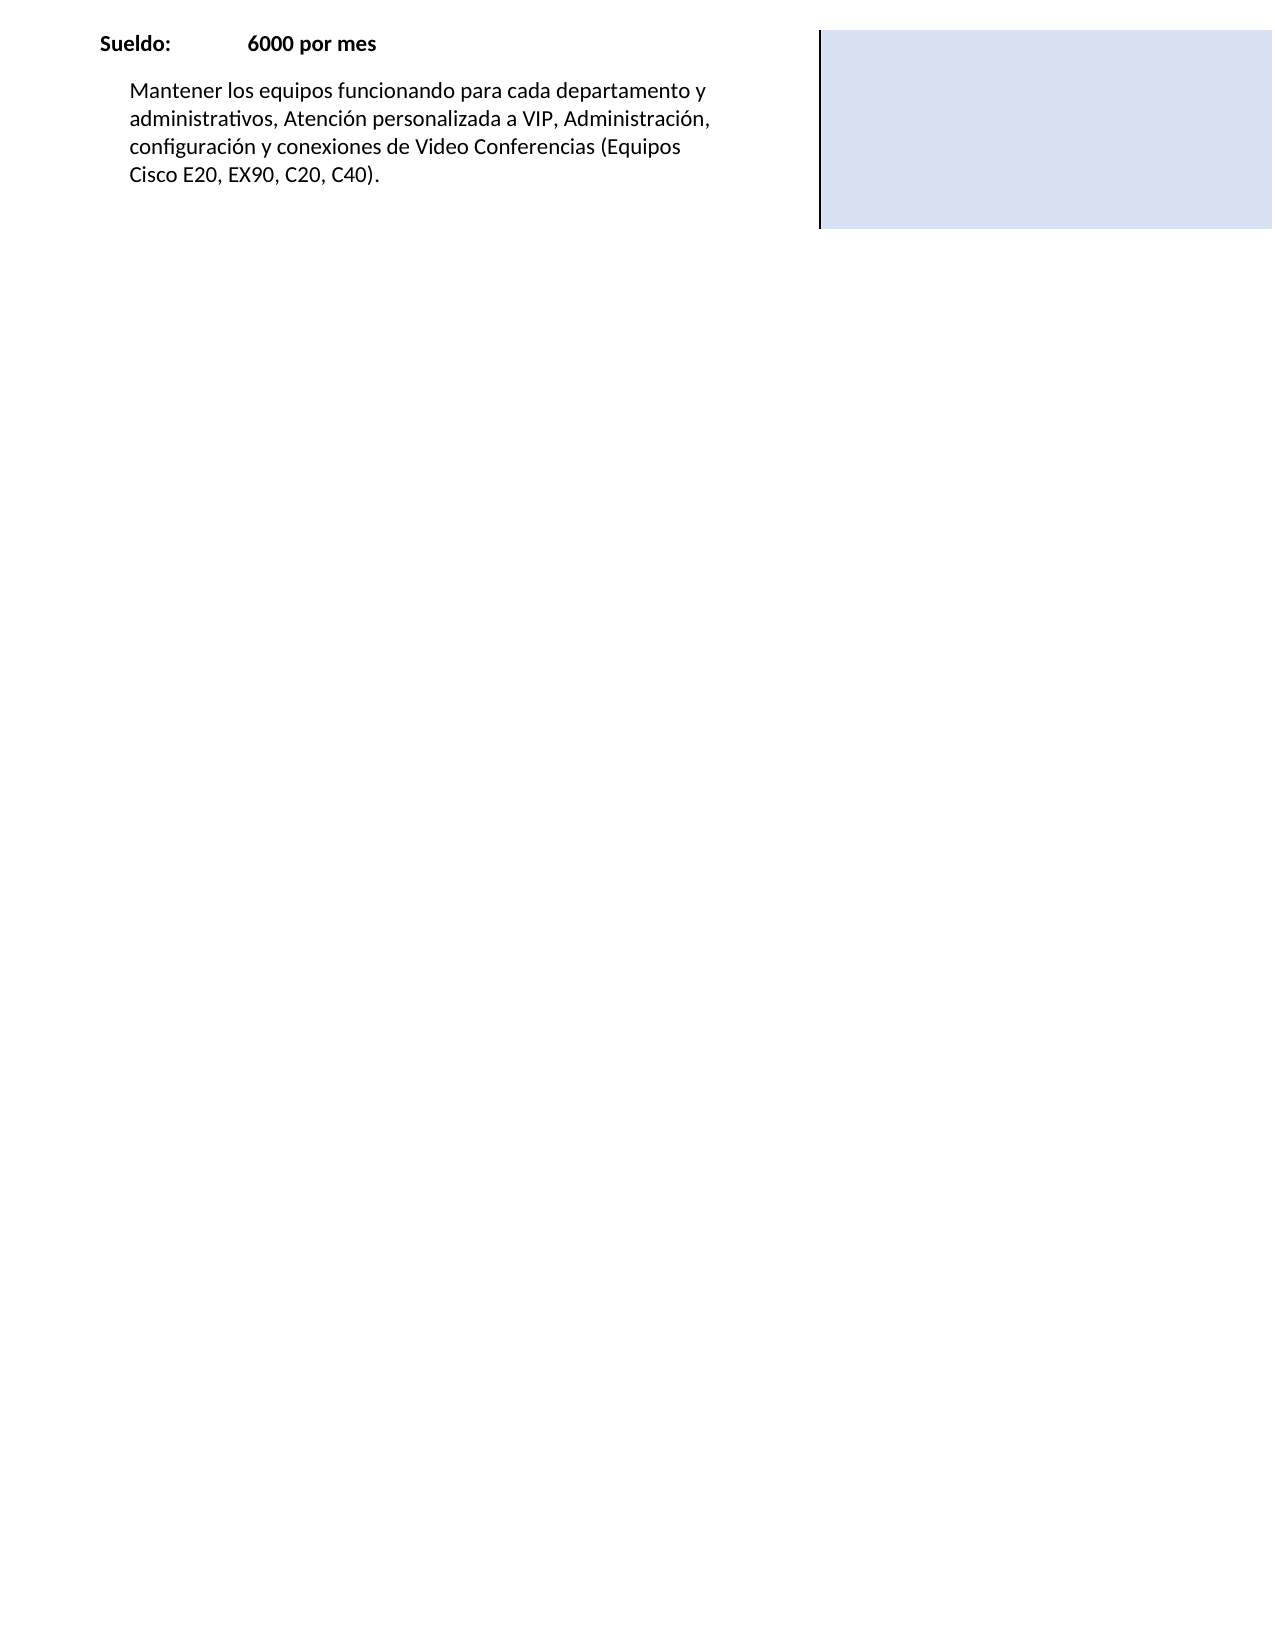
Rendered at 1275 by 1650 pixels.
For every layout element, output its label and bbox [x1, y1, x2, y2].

table_header [89, 30, 819, 229]
table_header [821, 30, 1272, 229]
